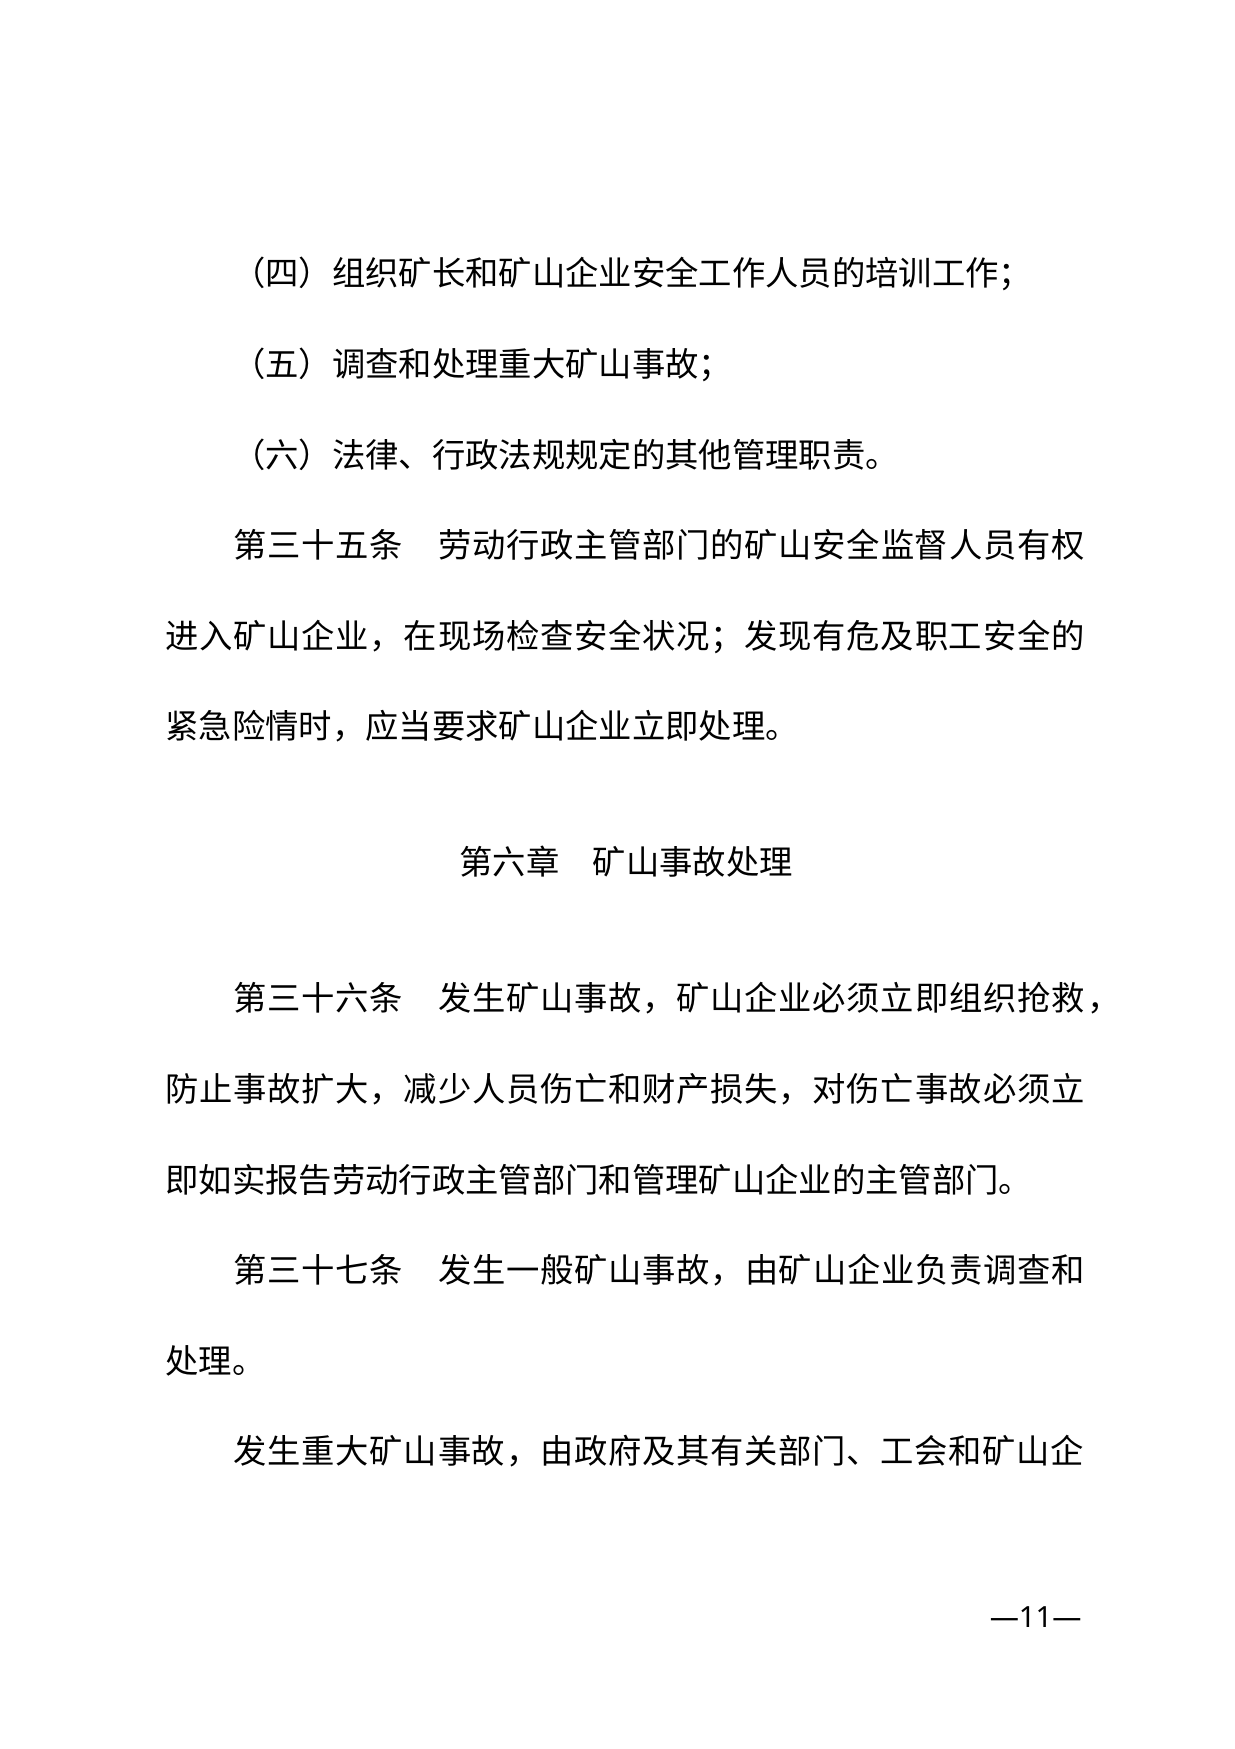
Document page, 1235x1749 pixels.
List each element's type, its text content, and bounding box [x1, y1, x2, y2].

text （五）调查和处理重大矿山事故； [165, 317, 1087, 407]
text 第三十七条 发生一般矿山事故，由矿山企业负责调查和处理。 [165, 1223, 1087, 1404]
text （六）法律、行政法规规定的其他管理职责。 [165, 407, 1087, 498]
text 第六章 矿山事故处理 [165, 815, 1087, 906]
text 第三十五条 劳动行政主管部门的矿山安全监督人员有权进入矿山企业，在现场检查安全状况；发现有危及职工安全的紧急险情时，应当要求矿山企业立即处理。 [165, 498, 1087, 770]
text 第三十六条 发生矿山事故，矿山企业必须立即组织抢救，防止事故扩大，减少人员伤亡和财产损失，对伤亡事故必须立即如实报告劳动行政主管部门和管理矿山企业的主管部门。 [165, 951, 1087, 1223]
text （四）组织矿长和矿山企业安全工作人员的培训工作； [165, 226, 1087, 317]
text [165, 1404, 1087, 1495]
